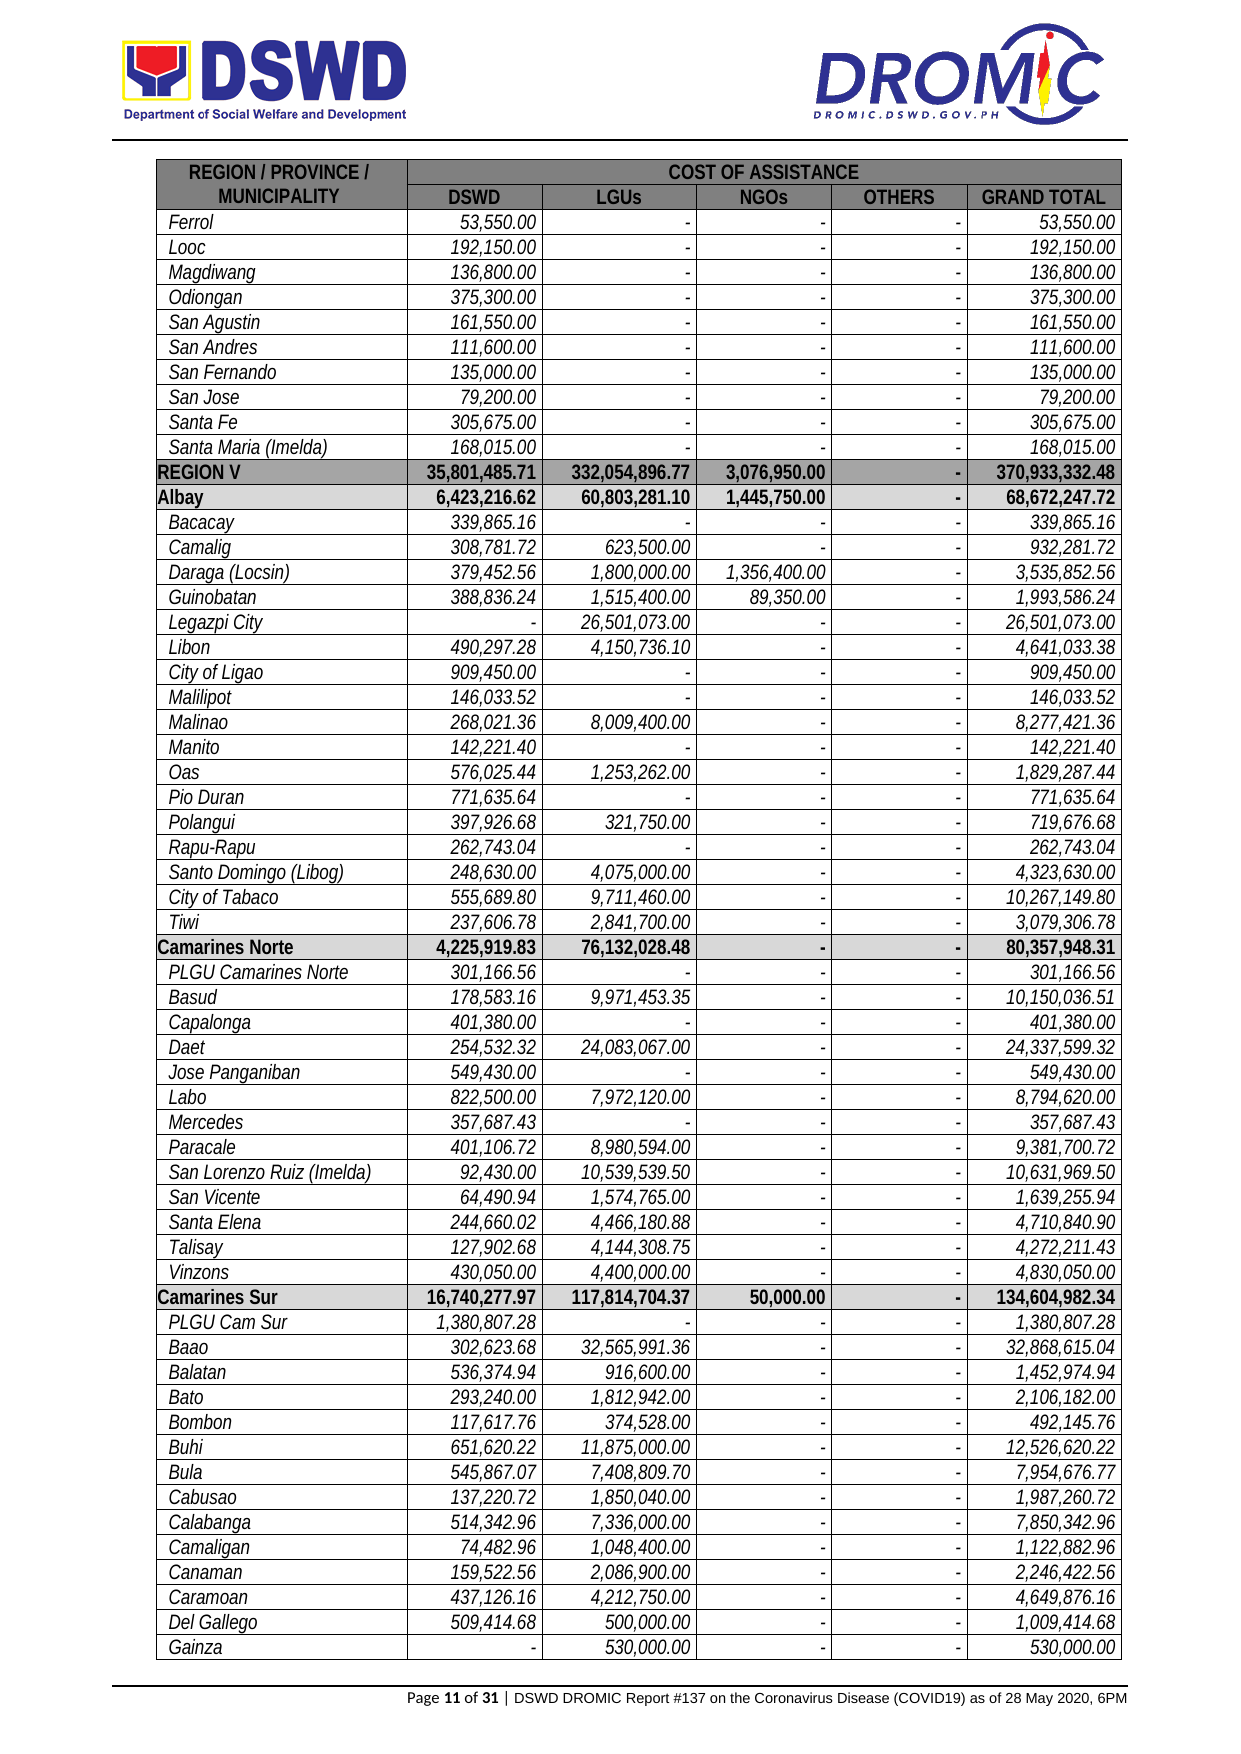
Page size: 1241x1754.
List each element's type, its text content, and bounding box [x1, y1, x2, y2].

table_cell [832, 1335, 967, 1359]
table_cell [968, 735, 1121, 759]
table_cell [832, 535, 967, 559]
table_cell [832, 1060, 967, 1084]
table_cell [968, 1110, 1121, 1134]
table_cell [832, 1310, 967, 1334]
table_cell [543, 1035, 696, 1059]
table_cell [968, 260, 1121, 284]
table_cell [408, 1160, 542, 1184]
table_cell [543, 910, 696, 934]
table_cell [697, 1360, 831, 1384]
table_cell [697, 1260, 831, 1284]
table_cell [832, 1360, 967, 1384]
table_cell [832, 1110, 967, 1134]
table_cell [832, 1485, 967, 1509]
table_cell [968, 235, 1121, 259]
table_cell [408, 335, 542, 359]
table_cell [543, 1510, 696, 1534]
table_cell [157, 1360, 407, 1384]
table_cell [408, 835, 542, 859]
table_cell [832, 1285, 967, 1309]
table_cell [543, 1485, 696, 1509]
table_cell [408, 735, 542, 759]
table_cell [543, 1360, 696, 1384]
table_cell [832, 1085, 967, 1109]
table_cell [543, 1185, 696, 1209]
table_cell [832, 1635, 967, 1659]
picture [112, 37, 417, 125]
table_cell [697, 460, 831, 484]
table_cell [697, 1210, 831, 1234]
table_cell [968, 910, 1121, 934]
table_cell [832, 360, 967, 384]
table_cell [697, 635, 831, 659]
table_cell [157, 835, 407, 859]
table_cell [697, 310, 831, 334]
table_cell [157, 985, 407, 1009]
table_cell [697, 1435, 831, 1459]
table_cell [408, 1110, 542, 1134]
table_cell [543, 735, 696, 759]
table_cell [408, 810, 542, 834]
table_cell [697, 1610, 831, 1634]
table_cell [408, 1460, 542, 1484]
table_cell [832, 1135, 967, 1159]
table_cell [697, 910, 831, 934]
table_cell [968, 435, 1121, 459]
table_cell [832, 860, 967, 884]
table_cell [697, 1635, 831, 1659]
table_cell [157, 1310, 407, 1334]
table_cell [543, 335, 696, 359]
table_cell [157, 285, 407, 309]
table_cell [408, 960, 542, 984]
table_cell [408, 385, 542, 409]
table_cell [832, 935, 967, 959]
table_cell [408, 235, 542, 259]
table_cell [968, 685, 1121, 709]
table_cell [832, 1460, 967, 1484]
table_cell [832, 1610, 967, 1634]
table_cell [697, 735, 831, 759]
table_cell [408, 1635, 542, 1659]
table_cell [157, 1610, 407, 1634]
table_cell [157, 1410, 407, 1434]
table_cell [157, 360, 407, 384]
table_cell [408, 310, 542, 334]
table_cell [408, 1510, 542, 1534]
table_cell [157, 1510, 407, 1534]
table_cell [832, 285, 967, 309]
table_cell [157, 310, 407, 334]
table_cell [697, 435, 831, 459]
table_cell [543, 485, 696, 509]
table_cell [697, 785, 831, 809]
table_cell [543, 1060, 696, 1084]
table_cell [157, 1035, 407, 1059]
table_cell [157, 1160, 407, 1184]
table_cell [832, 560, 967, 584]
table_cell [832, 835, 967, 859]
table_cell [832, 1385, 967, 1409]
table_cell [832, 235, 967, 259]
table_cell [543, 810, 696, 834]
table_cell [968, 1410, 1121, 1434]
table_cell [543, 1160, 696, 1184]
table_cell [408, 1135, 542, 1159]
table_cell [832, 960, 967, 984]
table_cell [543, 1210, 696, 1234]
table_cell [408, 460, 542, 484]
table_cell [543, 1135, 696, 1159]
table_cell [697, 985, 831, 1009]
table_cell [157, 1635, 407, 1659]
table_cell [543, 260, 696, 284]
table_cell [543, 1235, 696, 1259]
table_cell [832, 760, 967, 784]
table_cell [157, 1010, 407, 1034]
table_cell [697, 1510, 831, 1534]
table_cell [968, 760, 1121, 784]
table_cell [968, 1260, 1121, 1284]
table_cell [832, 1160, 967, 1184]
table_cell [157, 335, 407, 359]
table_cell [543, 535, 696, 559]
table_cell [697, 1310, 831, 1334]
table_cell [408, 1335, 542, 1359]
table_cell NGOs [697, 185, 831, 209]
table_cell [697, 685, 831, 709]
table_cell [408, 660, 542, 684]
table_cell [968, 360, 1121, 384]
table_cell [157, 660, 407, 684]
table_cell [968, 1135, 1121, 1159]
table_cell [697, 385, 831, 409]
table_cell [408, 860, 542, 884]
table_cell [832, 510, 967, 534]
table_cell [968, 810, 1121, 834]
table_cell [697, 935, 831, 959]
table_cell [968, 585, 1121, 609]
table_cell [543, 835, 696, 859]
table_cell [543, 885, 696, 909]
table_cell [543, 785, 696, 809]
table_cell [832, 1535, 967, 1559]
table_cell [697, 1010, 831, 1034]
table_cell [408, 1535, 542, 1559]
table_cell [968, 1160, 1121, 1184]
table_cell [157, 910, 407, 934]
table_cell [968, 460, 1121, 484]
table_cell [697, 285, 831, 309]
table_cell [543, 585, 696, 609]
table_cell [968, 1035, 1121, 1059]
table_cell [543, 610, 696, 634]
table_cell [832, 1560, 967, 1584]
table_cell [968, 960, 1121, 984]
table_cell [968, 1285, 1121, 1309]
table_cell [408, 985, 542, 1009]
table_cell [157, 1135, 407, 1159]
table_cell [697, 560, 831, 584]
table_header COST OF ASSISTANCE [408, 160, 1121, 184]
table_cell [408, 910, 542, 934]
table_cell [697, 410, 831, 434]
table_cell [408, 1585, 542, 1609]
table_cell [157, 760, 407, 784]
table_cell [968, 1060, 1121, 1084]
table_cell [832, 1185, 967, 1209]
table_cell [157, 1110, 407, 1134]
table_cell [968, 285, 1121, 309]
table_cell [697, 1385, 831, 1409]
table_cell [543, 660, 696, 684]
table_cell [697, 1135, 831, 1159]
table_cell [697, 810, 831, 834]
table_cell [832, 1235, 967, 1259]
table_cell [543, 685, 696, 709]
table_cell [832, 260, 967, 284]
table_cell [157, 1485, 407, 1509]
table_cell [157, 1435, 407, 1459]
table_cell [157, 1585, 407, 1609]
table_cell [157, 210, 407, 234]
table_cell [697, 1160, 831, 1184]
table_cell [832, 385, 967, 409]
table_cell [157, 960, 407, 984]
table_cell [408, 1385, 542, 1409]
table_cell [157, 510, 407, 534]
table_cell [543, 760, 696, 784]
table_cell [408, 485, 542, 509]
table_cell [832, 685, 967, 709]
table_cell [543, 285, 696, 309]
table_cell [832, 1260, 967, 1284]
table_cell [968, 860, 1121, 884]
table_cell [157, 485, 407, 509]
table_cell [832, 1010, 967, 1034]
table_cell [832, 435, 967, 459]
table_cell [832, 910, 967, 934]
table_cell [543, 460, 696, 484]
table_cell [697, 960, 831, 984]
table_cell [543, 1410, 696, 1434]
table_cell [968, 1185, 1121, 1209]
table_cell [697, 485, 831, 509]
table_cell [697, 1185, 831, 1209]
table_cell DSWD [408, 185, 542, 209]
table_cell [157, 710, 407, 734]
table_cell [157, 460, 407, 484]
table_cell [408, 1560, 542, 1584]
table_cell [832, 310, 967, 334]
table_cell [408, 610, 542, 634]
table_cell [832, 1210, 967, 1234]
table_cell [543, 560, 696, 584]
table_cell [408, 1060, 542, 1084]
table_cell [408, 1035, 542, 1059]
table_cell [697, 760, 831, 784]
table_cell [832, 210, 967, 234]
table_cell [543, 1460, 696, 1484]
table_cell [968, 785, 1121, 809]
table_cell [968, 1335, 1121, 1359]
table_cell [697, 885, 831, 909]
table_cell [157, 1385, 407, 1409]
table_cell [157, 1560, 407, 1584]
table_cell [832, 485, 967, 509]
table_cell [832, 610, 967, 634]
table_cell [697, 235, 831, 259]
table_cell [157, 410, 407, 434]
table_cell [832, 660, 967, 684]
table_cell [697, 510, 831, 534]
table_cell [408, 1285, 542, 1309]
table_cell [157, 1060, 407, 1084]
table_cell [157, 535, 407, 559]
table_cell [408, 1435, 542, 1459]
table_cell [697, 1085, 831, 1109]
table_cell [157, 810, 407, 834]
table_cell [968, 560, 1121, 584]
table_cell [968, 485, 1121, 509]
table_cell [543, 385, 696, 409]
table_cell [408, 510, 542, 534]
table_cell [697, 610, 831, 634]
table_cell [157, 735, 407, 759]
picture [781, 23, 1133, 125]
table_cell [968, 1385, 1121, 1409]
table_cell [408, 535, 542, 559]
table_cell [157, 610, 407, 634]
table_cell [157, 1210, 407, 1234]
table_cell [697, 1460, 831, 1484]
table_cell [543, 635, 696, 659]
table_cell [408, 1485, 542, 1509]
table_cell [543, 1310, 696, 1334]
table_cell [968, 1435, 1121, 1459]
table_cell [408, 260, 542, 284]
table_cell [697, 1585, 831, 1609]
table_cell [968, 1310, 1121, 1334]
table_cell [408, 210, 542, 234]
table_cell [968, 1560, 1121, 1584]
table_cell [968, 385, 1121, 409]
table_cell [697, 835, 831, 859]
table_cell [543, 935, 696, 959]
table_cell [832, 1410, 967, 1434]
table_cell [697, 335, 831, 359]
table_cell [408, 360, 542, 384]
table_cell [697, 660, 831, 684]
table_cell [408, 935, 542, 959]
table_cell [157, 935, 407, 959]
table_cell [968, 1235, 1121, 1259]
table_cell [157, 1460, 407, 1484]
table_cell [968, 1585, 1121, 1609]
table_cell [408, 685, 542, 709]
table_cell LGUs [543, 185, 696, 209]
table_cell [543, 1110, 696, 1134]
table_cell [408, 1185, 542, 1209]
table_cell OTHERS [832, 185, 967, 209]
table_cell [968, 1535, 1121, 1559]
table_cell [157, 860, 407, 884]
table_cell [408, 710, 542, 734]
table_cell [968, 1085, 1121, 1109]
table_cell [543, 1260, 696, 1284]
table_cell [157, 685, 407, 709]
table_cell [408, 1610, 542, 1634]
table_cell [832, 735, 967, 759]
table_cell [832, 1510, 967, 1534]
table_cell GRAND TOTAL [968, 185, 1121, 209]
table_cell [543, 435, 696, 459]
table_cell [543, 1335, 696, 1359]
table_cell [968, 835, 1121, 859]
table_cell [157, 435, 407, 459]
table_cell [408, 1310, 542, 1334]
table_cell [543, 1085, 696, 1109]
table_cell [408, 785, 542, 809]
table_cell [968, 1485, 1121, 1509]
table_header REGION / PROVINCE / MUNICIPALITY [157, 160, 407, 209]
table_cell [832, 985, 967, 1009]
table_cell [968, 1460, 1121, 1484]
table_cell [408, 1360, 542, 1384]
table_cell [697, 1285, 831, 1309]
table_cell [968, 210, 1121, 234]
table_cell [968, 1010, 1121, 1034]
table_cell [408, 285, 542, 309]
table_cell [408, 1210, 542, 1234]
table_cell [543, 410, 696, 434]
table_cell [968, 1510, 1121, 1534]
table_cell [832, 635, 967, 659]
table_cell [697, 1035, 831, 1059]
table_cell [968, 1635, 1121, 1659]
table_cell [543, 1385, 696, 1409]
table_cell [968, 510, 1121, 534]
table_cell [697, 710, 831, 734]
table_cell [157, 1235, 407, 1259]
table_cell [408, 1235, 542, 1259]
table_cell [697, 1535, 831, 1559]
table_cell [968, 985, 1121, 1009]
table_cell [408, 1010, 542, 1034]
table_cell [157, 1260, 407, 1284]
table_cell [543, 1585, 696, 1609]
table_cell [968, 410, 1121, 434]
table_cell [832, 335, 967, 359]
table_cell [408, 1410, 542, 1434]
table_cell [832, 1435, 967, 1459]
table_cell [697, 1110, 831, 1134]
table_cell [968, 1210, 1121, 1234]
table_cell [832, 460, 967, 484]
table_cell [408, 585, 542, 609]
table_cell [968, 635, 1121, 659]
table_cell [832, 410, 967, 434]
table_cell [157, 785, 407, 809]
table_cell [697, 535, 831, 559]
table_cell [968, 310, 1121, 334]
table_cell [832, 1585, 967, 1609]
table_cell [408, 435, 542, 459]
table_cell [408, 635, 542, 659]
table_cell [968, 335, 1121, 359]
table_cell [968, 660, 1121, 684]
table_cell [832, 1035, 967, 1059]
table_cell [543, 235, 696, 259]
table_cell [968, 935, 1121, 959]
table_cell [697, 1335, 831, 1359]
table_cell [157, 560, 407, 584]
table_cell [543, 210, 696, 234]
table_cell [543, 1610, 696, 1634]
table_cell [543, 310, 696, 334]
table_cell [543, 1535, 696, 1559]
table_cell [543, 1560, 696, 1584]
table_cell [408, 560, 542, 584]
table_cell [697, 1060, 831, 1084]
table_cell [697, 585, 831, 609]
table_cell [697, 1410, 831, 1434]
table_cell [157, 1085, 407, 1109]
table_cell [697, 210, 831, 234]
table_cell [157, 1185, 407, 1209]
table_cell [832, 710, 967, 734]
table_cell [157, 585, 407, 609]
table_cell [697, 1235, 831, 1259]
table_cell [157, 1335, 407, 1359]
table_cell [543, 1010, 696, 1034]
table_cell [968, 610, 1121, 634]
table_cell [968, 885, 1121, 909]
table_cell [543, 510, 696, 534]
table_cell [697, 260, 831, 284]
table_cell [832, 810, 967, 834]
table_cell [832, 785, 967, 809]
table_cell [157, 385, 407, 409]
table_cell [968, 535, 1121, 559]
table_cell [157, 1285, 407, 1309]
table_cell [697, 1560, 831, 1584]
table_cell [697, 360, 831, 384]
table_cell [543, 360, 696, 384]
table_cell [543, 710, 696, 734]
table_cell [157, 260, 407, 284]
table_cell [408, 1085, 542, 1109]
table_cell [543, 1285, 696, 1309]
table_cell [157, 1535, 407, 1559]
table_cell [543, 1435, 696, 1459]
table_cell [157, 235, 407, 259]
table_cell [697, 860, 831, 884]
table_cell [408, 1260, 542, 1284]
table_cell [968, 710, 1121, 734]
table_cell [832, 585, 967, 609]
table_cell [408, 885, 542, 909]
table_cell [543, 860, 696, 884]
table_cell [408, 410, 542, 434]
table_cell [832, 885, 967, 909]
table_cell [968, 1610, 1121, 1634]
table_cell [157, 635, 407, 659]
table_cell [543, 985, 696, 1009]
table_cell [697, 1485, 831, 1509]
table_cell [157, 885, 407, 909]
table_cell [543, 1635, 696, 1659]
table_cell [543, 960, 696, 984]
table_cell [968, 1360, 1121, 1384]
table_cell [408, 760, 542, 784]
